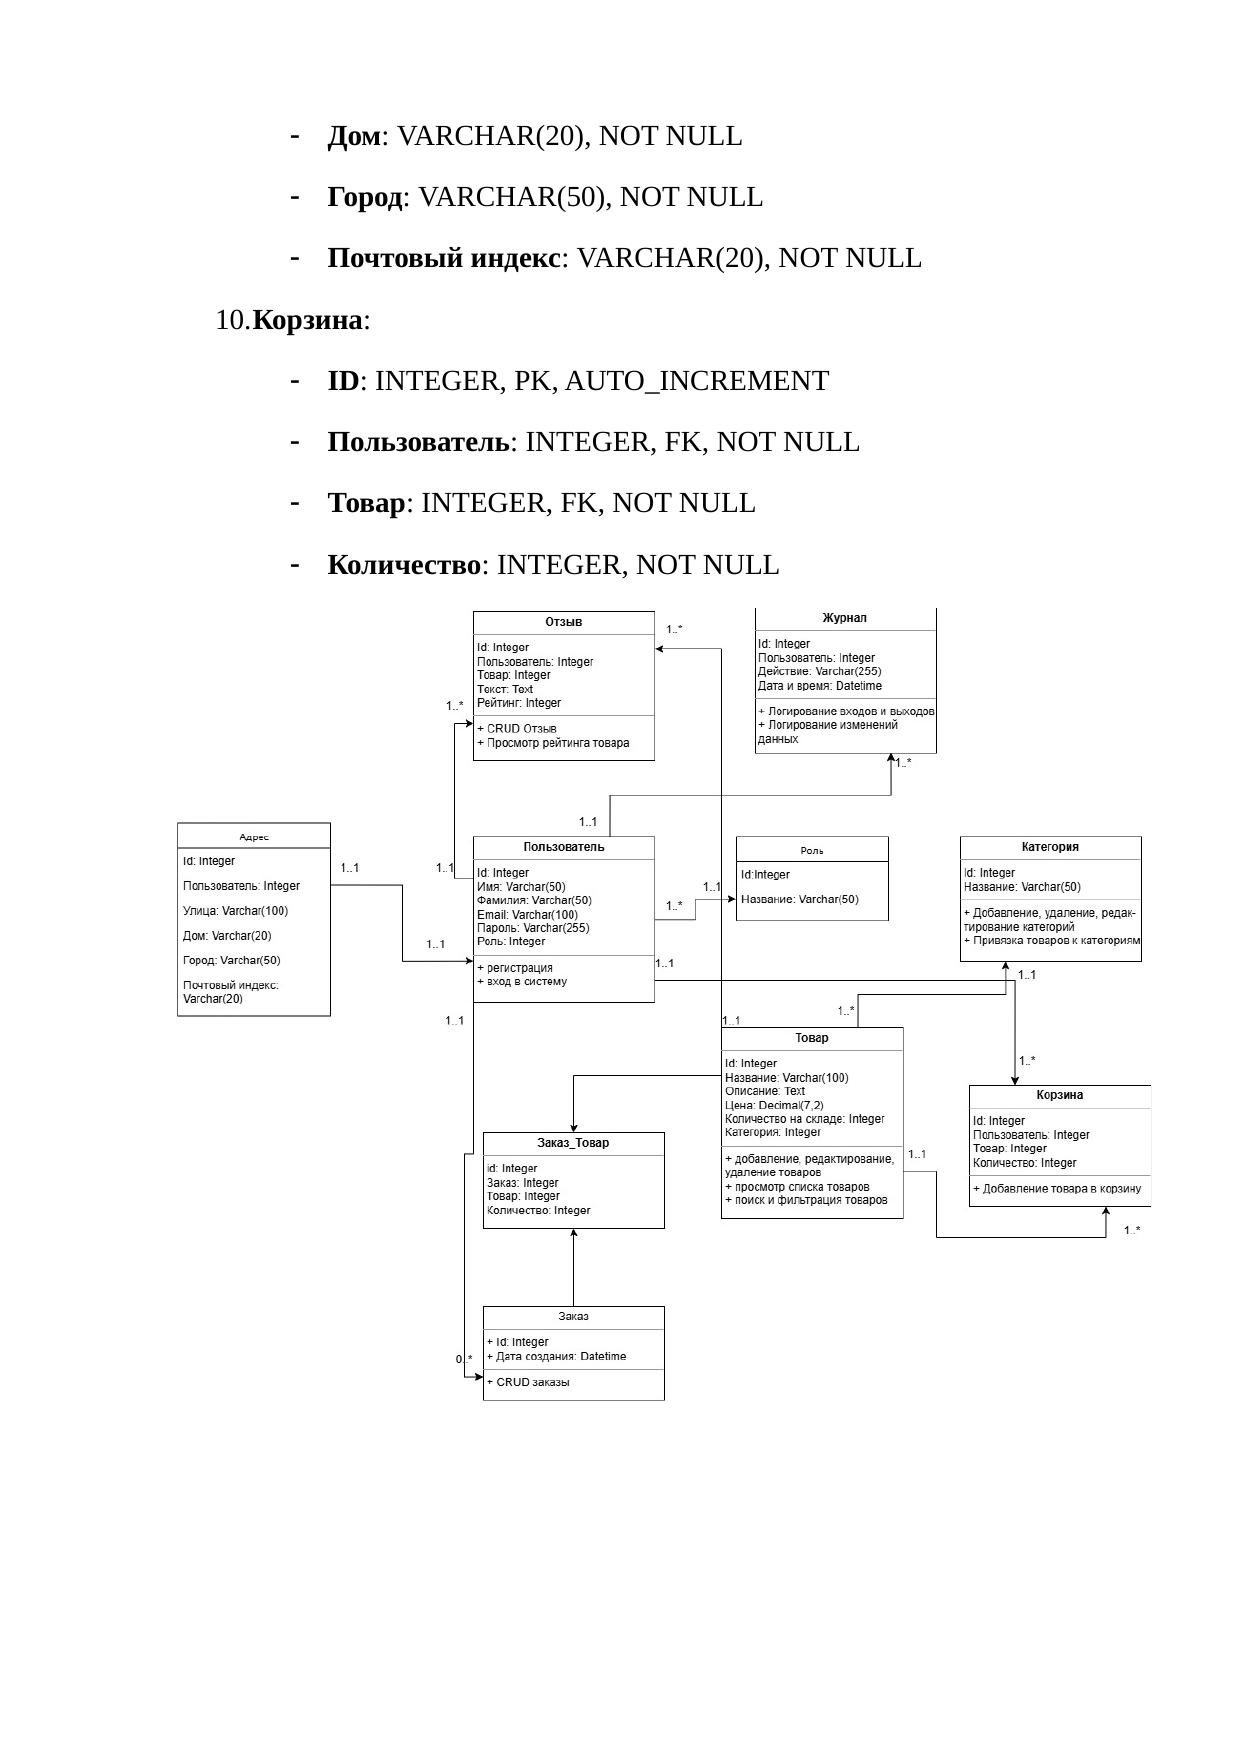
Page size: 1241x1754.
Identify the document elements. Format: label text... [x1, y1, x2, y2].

list Количество: INTEGER, NOT NULL [290, 547, 1152, 580]
list Корзина: [215, 302, 1152, 335]
list ID: INTEGER, PK, AUTO_INCREMENT [290, 363, 1152, 397]
list Город: VARCHAR(50), NOT NULL [290, 179, 1152, 213]
picture [177, 608, 1152, 1401]
list Пользователь: INTEGER, FK, NOT NULL [290, 424, 1152, 458]
list Дом: VARCHAR(20), NOT NULL [290, 118, 1152, 152]
list Товар: INTEGER, FK, NOT NULL [290, 486, 1152, 519]
list Почтовый индекс: VARCHAR(20), NOT NULL [290, 241, 1152, 274]
